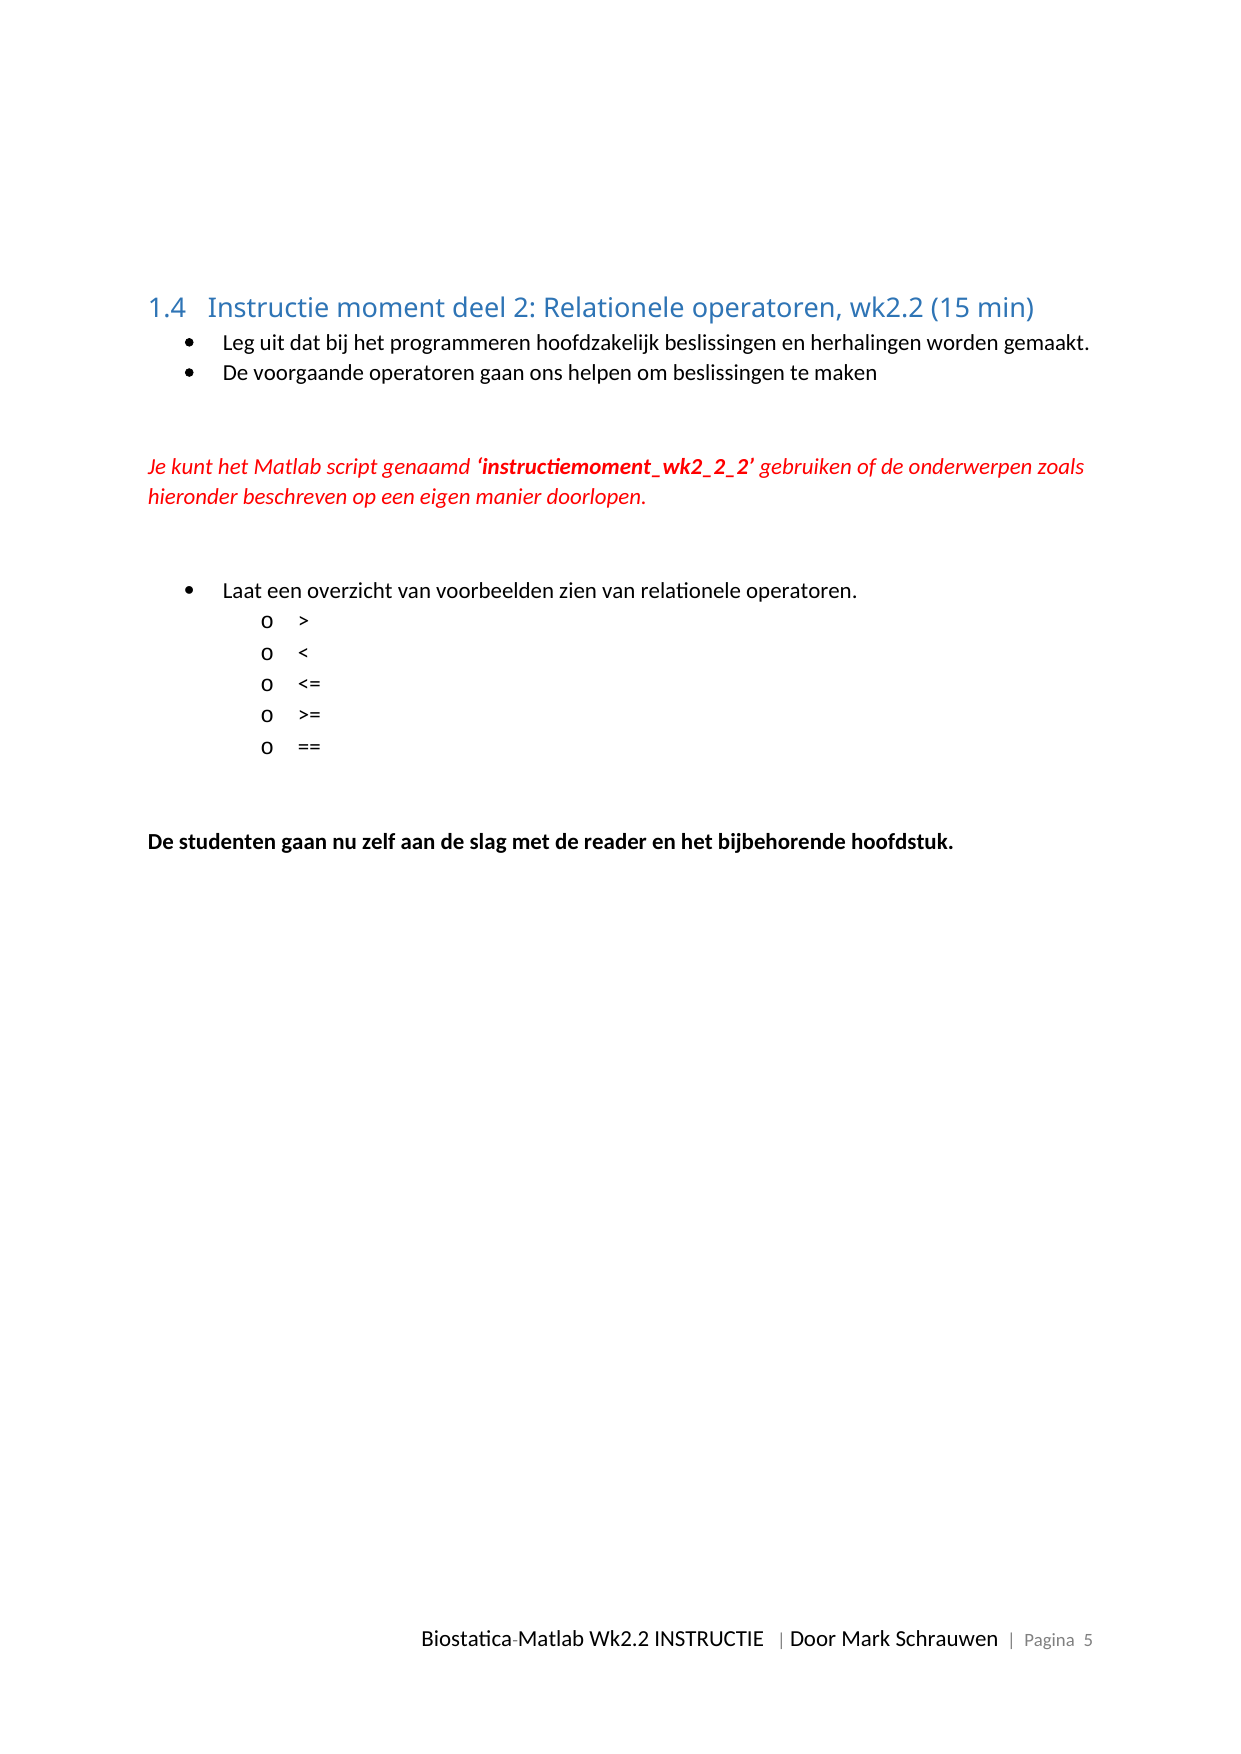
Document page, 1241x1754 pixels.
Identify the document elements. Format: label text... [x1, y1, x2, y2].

list Laat een overzicht van voorbeelden zien van relationele operatoren. [185, 576, 1093, 604]
list De voorgaande operatoren gaan ons helpen om beslissingen te maken [185, 358, 1093, 386]
list == [260, 732, 1093, 761]
text Je kunt het Matlab script genaamd ‘instructiemoment_wk2_2_2’ gebruiken of de onderwerpen zoals hieronder beschreven op een eigen manier doorlopen. [148, 452, 1093, 510]
subtitle Instructie moment deel 2: Relationele operatoren, wk2.2 (15 min) [148, 288, 1093, 325]
text De studenten gaan nu zelf aan de slag met de reader en het bijbehorende hoofdstuk. [148, 827, 1093, 855]
list < [260, 638, 1093, 667]
list >= [260, 701, 1093, 730]
list > [260, 606, 1093, 635]
list <= [260, 669, 1093, 698]
list Leg uit dat bij het programmeren hoofdzakelijk beslissingen en herhalingen worden gemaakt. [185, 328, 1093, 356]
